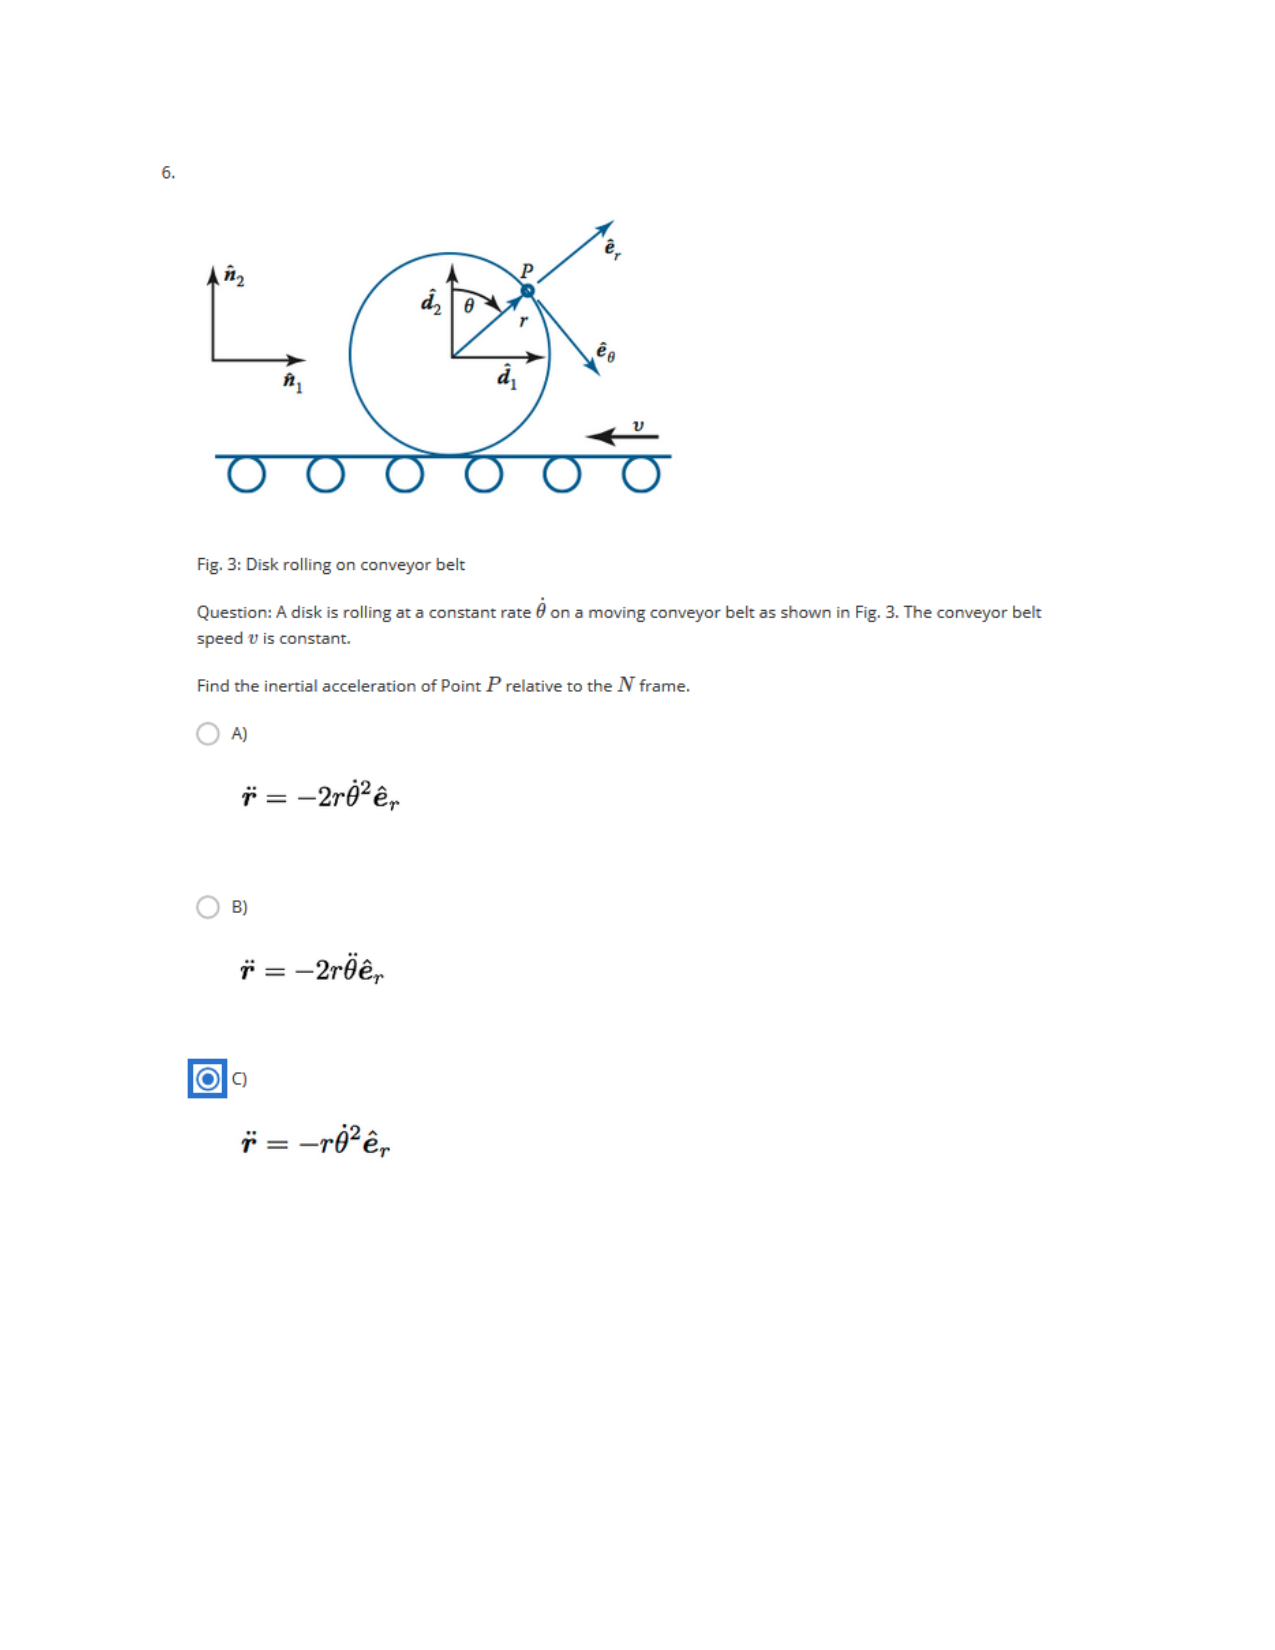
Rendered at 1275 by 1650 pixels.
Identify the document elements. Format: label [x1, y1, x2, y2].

picture [150, 150, 1071, 1195]
